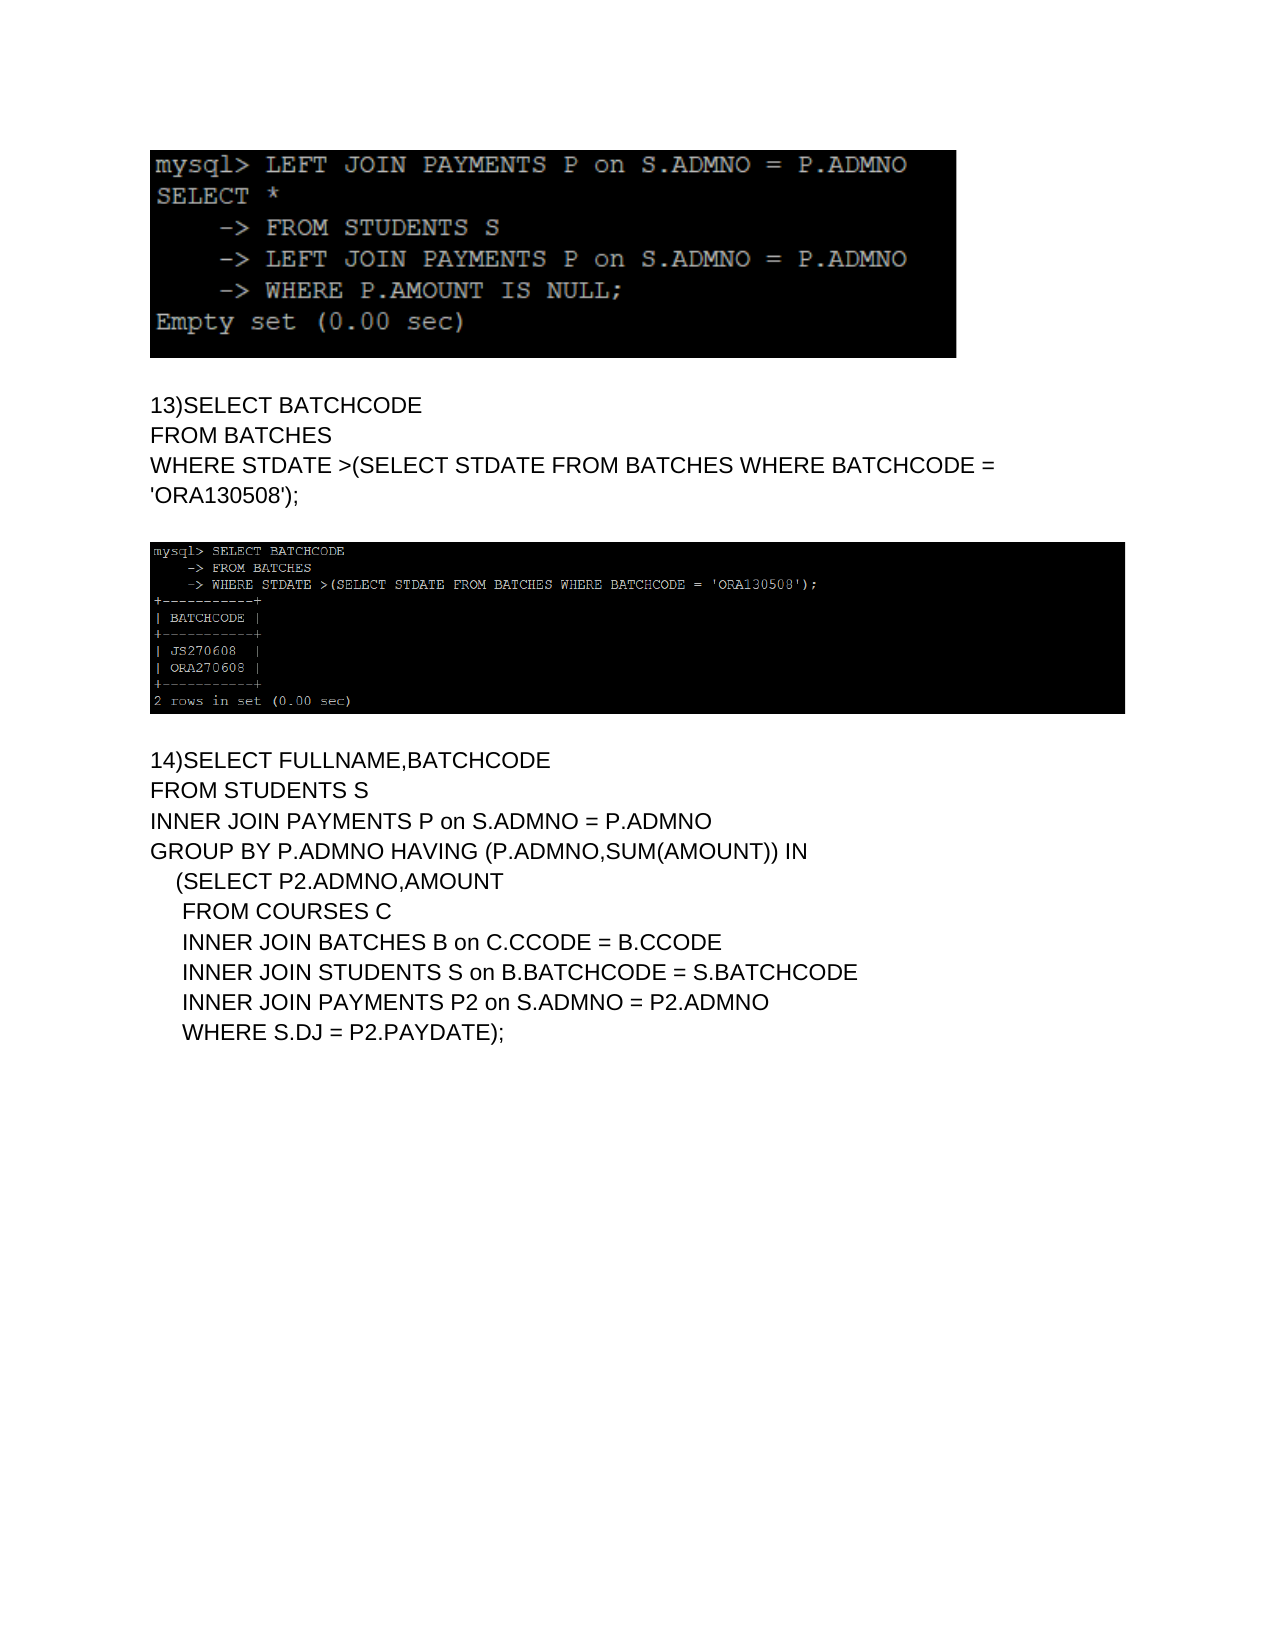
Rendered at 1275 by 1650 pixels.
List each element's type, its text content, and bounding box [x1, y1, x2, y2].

text INNER JOIN PAYMENTS P on S.ADMNO = P.ADMNO [150, 808, 1125, 834]
text WHERE S.DJ = P2.PAYDATE); [150, 1019, 1125, 1046]
text INNER JOIN STUDENTS S on B.BATCHCODE = S.BATCHCODE [150, 959, 1125, 985]
text GROUP BY P.ADMNO HAVING (P.ADMNO,SUM(AMOUNT)) IN [150, 838, 1125, 864]
text WHERE STDATE >(SELECT STDATE FROM BATCHES WHERE BATCHCODE = 'ORA130508'); [150, 452, 1125, 509]
picture [150, 150, 957, 358]
text FROM BATCHES [150, 422, 1125, 448]
text 14)SELECT FULLNAME,BATCHCODE [150, 747, 1125, 774]
text 13)SELECT BATCHCODE [150, 392, 1125, 418]
text FROM STUDENTS S [150, 777, 1125, 804]
picture [150, 542, 1125, 714]
text FROM COURSES C [150, 898, 1125, 925]
text INNER JOIN PAYMENTS P2 on S.ADMNO = P2.ADMNO [150, 989, 1125, 1015]
text INNER JOIN BATCHES B on C.CCODE = B.CCODE [150, 928, 1125, 955]
text (SELECT P2.ADMNO,AMOUNT [150, 868, 1125, 894]
